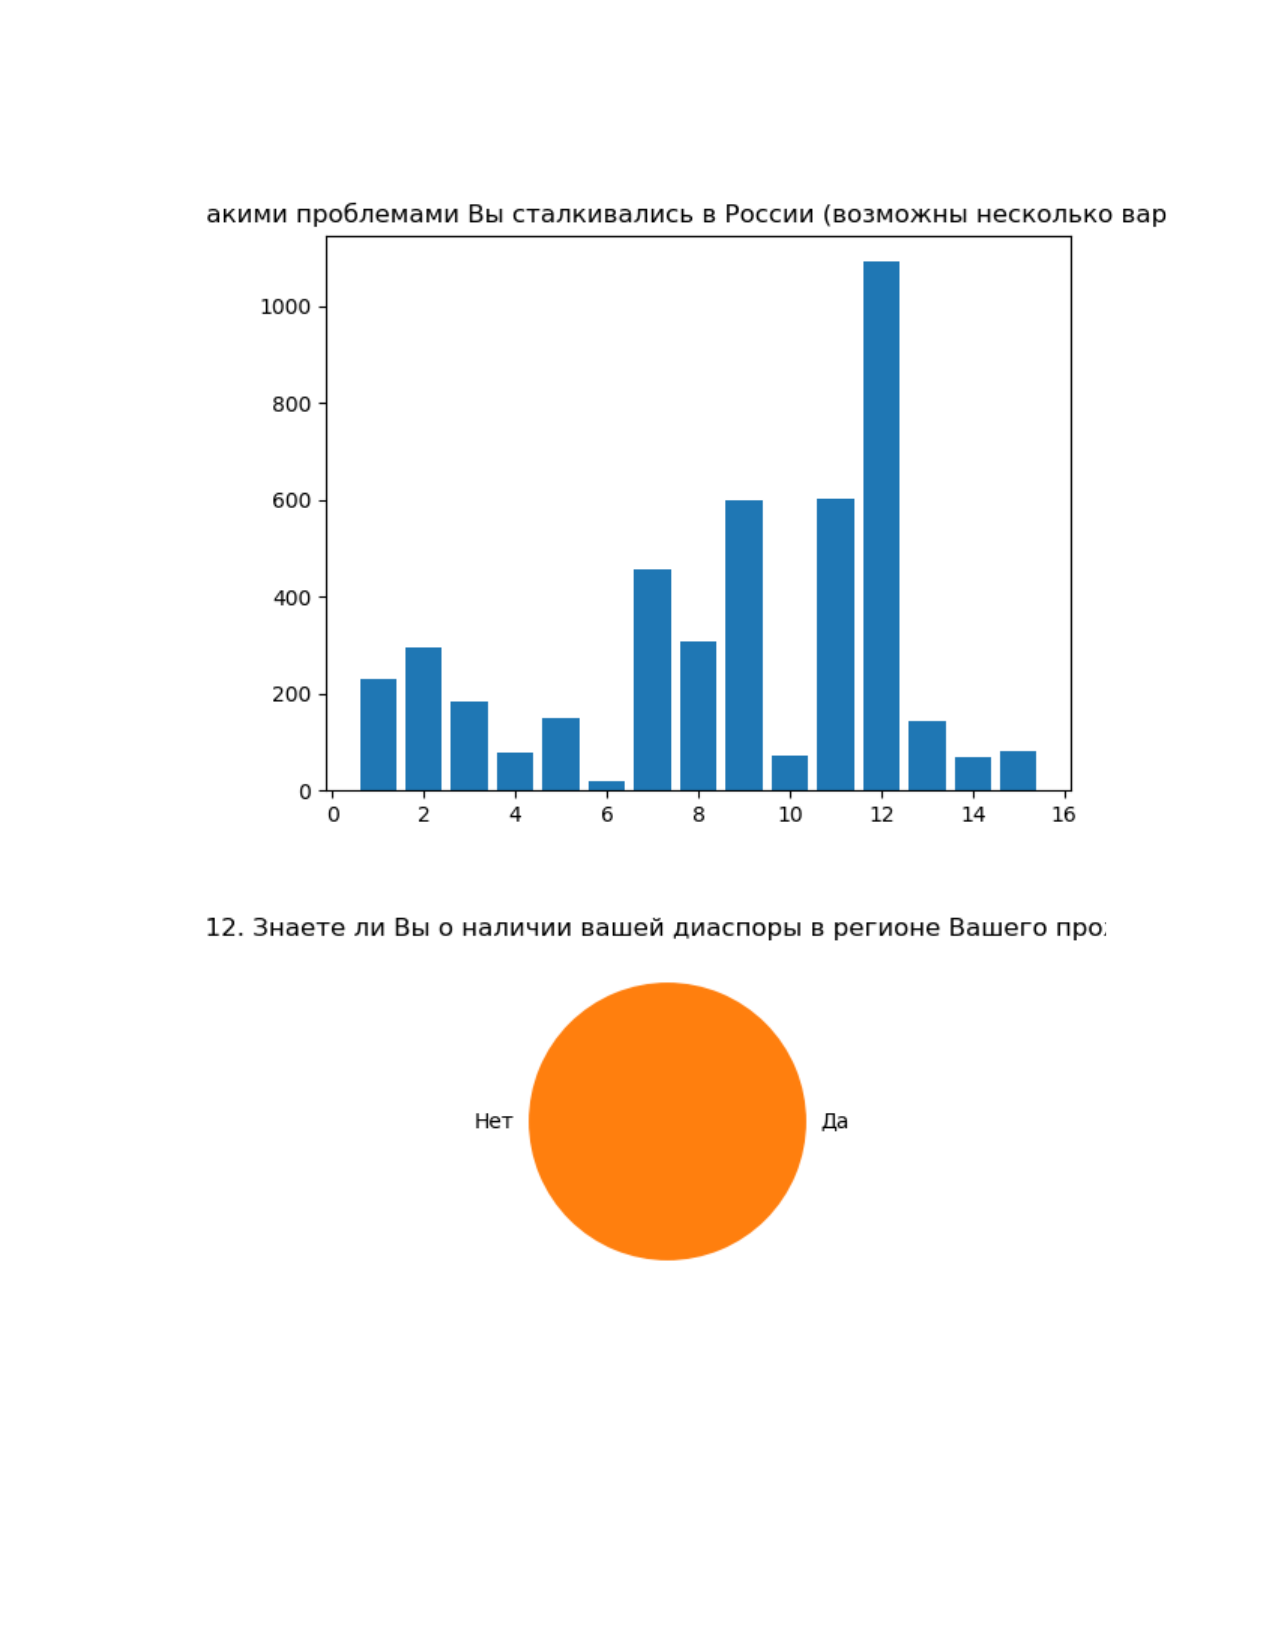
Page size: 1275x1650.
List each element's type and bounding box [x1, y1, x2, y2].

picture [206, 894, 1107, 1345]
picture [206, 150, 1167, 870]
